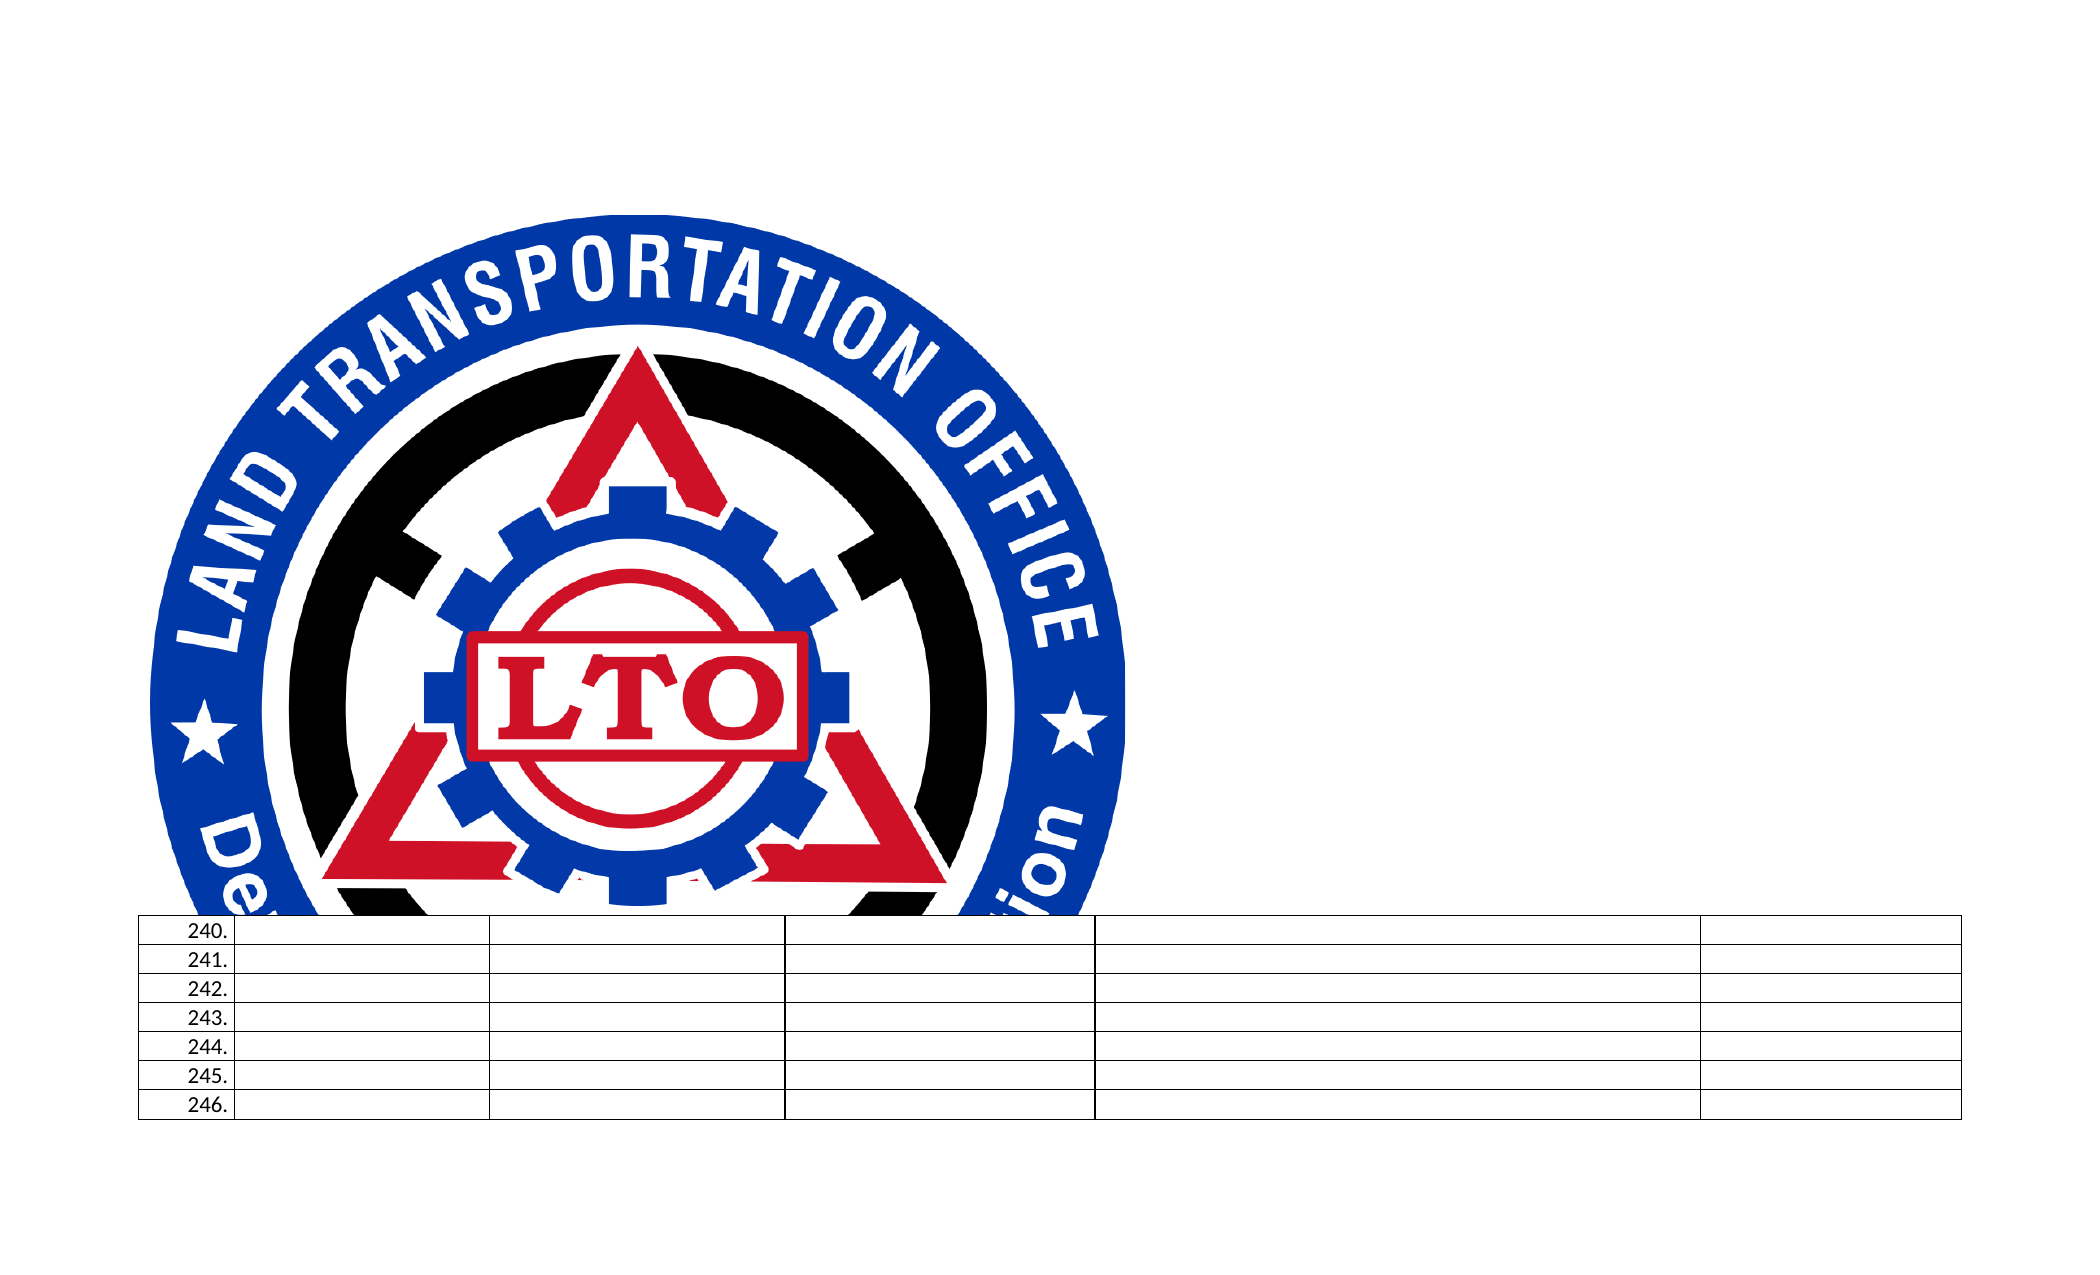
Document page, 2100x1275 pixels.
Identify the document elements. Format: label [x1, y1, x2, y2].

table_cell [1701, 1061, 1961, 1089]
table_cell [139, 1032, 234, 1060]
table_cell [786, 1090, 1094, 1118]
table_cell [1096, 945, 1700, 973]
table_cell [786, 916, 1094, 944]
table_cell [490, 1003, 784, 1031]
table_cell [786, 974, 1094, 1002]
table_cell [1096, 974, 1700, 1002]
table_cell [1701, 945, 1961, 973]
table_cell [786, 1061, 1094, 1089]
table_cell [139, 1061, 234, 1089]
table_cell [1096, 916, 1700, 944]
table_cell [1701, 974, 1961, 1002]
table_cell [235, 1003, 489, 1031]
table_cell [235, 1061, 489, 1089]
table_cell [1096, 1003, 1700, 1031]
table_cell [1096, 1032, 1700, 1060]
table_cell [1701, 1032, 1961, 1060]
table_cell [1096, 1061, 1700, 1089]
table_cell [490, 945, 784, 973]
table_cell [490, 1090, 784, 1118]
table_cell [235, 916, 489, 944]
table_cell [1096, 1090, 1700, 1118]
table_cell [139, 974, 234, 1002]
table_cell [1701, 1090, 1961, 1118]
table_cell [786, 1003, 1094, 1031]
table_cell [235, 974, 489, 1002]
table_cell [490, 974, 784, 1002]
table_cell [139, 1090, 234, 1118]
table_cell [490, 1061, 784, 1089]
table_cell [1701, 1003, 1961, 1031]
table_cell [139, 916, 234, 944]
table_cell [490, 1032, 784, 1060]
table_cell [490, 916, 784, 944]
table_cell [786, 1032, 1094, 1060]
table_cell [1701, 916, 1961, 944]
table_cell [139, 945, 234, 973]
picture [150, 215, 1125, 915]
table_cell [235, 945, 489, 973]
table_cell [786, 945, 1094, 973]
table_cell [139, 1003, 234, 1031]
table_cell [235, 1090, 489, 1118]
table_cell [235, 1032, 489, 1060]
